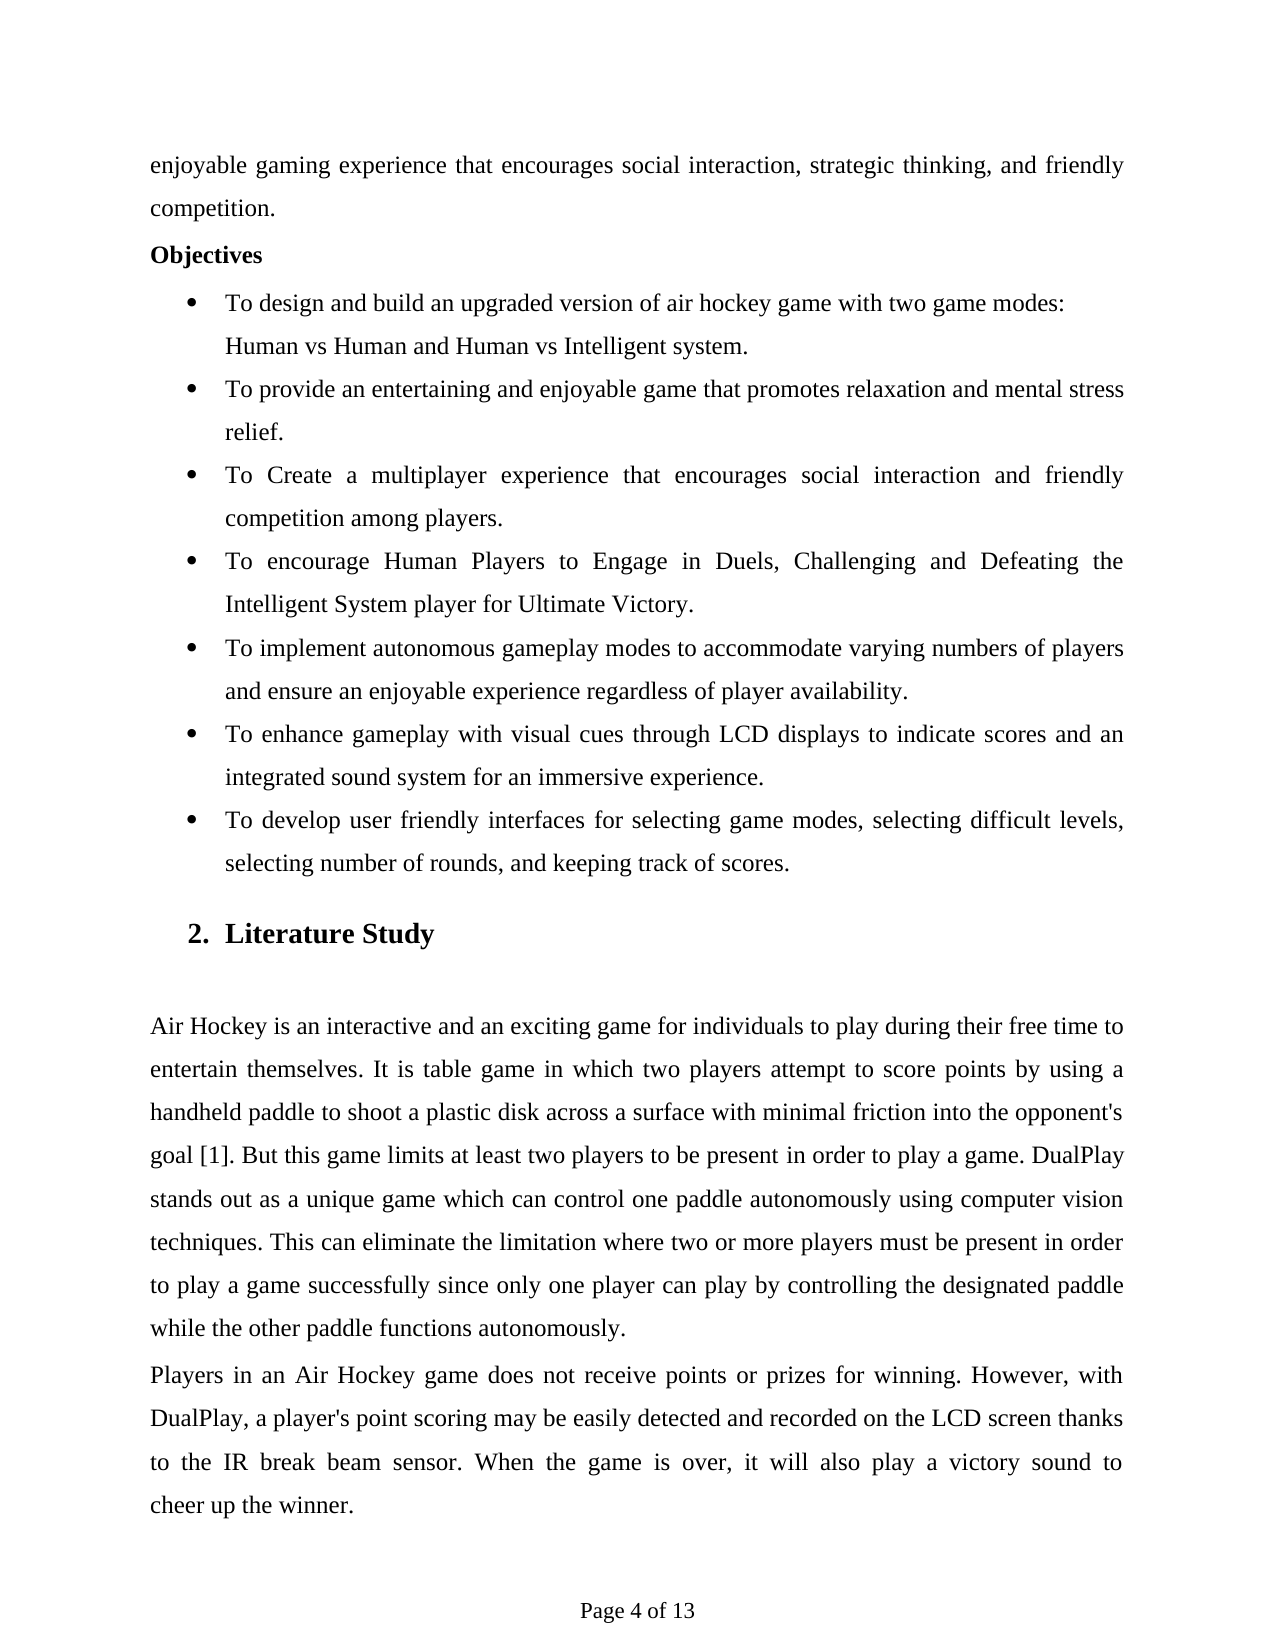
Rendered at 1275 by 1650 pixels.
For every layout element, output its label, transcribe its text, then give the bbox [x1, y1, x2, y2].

text Air Hockey is an interactive and an exciting game for individuals to play during their free time to entertain themselves. It is table game in which two players attempt to score points by using a handheld paddle to shoot a plastic disk across a surface with minimal friction into the opponent's goal. But this game limits at least two players to be present in order to play a game. DualPlay stands out as a unique game which can control one paddle autonomously using computer vision techniques. This can eliminate the limitation where two or more players must be present in order to play a game successfully since only one player can play by controlling the designated paddle while the other paddle functions autonomously. [150, 1011, 1125, 1342]
text Objectives [150, 240, 1125, 269]
subtitle Literature Study [187, 916, 1125, 950]
list To encourage Human Players to Engage in Duels, Challenging and Defeating the Intelligent System player for Ultimate Victory. [187, 546, 1125, 618]
list To design and build an upgraded version of air hockey game with two game modes: Human vs Human and Human vs Intelligent system. [187, 288, 1125, 359]
list To enhance gameplay with visual cues through LCD displays to indicate scores and an integrated sound system for an immersive experience. [187, 719, 1125, 791]
text Players in an Air Hockey game does not receive points or prizes for winning. However, with DualPlay, a player's point scoring may be easily detected and recorded on the LCD screen thanks to the IR break beam sensor. When the game is over, it will also play a victory sound to cheer up the winner. [150, 1360, 1125, 1518]
list To implement autonomous gameplay modes to accommodate varying numbers of players and ensure an enjoyable experience regardless of player availability. [187, 633, 1125, 704]
list To develop user friendly interfaces for selecting game modes, selecting difficult levels, selecting number of rounds, and keeping track of scores. [187, 805, 1125, 877]
list To provide an entertaining and enjoyable game that promotes relaxation and mental stress relief. [187, 374, 1125, 446]
list To Create a multiplayer experience that encourages social interaction and friendly competition among players. [187, 460, 1125, 532]
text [150, 150, 1125, 222]
